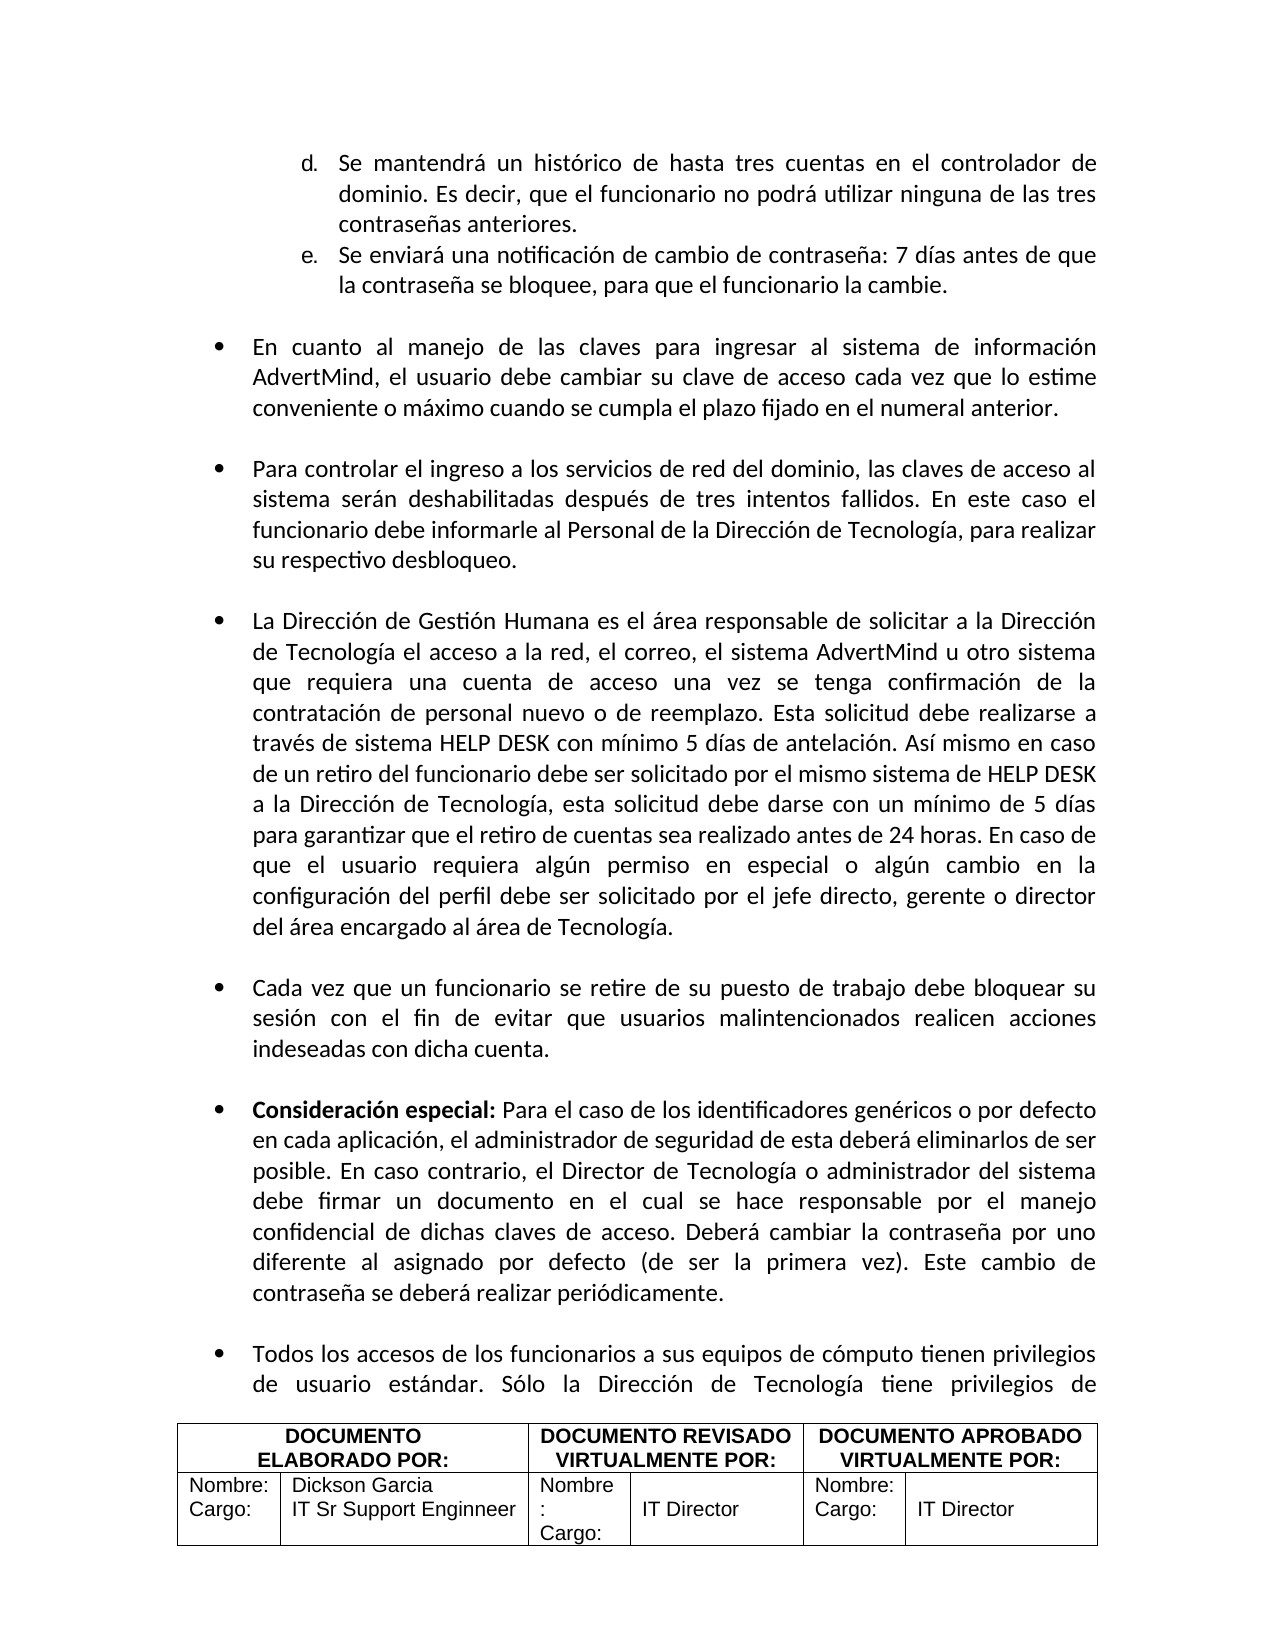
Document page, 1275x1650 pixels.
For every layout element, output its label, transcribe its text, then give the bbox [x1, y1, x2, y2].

list Se mantendrá un histórico de hasta tres cuentas en el controlador de dominio. Es decir, que el funcionario no podrá utilizar ninguna de las tres contraseñas anteriores. [301, 148, 1098, 239]
list Consideración especial: Para el caso de los identificadores genéricos o por defecto en cada aplicación, el administrador de seguridad de esta deberá eliminarlos de ser posible. En caso contrario, el Director de Tecnología o administrador del sistema debe firmar un documento en el cual se hace responsable por el manejo confidencial de dichas claves de acceso. Deberá cambiar la contraseña por uno diferente al asignado por defecto (de ser la primera vez). Este cambio de contraseña se deberá realizar periódicamente. [215, 1094, 1098, 1307]
list Para controlar el ingreso a los servicios de red del dominio, las claves de acceso al sistema serán deshabilitadas después de tres intentos fallidos. En este caso el funcionario debe informarle al Personal de la Dirección de Tecnología, para realizar su respectivo desbloqueo. [215, 453, 1098, 575]
list Cada vez que un funcionario se retire de su puesto de trabajo debe bloquear su sesión con el fin de evitar que usuarios malintencionados realicen acciones indeseadas con dicha cuenta. [215, 972, 1098, 1063]
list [215, 1338, 1098, 1399]
list En cuanto al manejo de las claves para ingresar al sistema de información AdvertMind, el usuario debe cambiar su clave de acceso cada vez que lo estime conveniente o máximo cuando se cumpla el plazo fijado en el numeral anterior. [215, 331, 1098, 422]
list La Dirección de Gestión Humana es el área responsable de solicitar a la Dirección de Tecnología el acceso a la red, el correo, el sistema AdvertMind u otro sistema que requiera una cuenta de acceso una vez se tenga confirmación de la contratación de personal nuevo o de reemplazo. Esta solicitud debe realizarse a través de sistema HELP DESK con mínimo 5 días de antelación. Así mismo en caso de un retiro del funcionario debe ser solicitado por el mismo sistema de HELP DESK a la Dirección de Tecnología, esta solicitud debe darse con un mínimo de 5 días para garantizar que el retiro de cuentas sea realizado antes de 24 horas. En caso de que el usuario requiera algún permiso en especial o algún cambio en la configuración del perfil debe ser solicitado por el jefe directo, gerente o director del área encargado al área de Tecnología. [215, 605, 1098, 941]
list Se enviará una notificación de cambio de contraseña: 7 días antes de que la contraseña se bloquee, para que el funcionario la cambie. [301, 239, 1098, 300]
